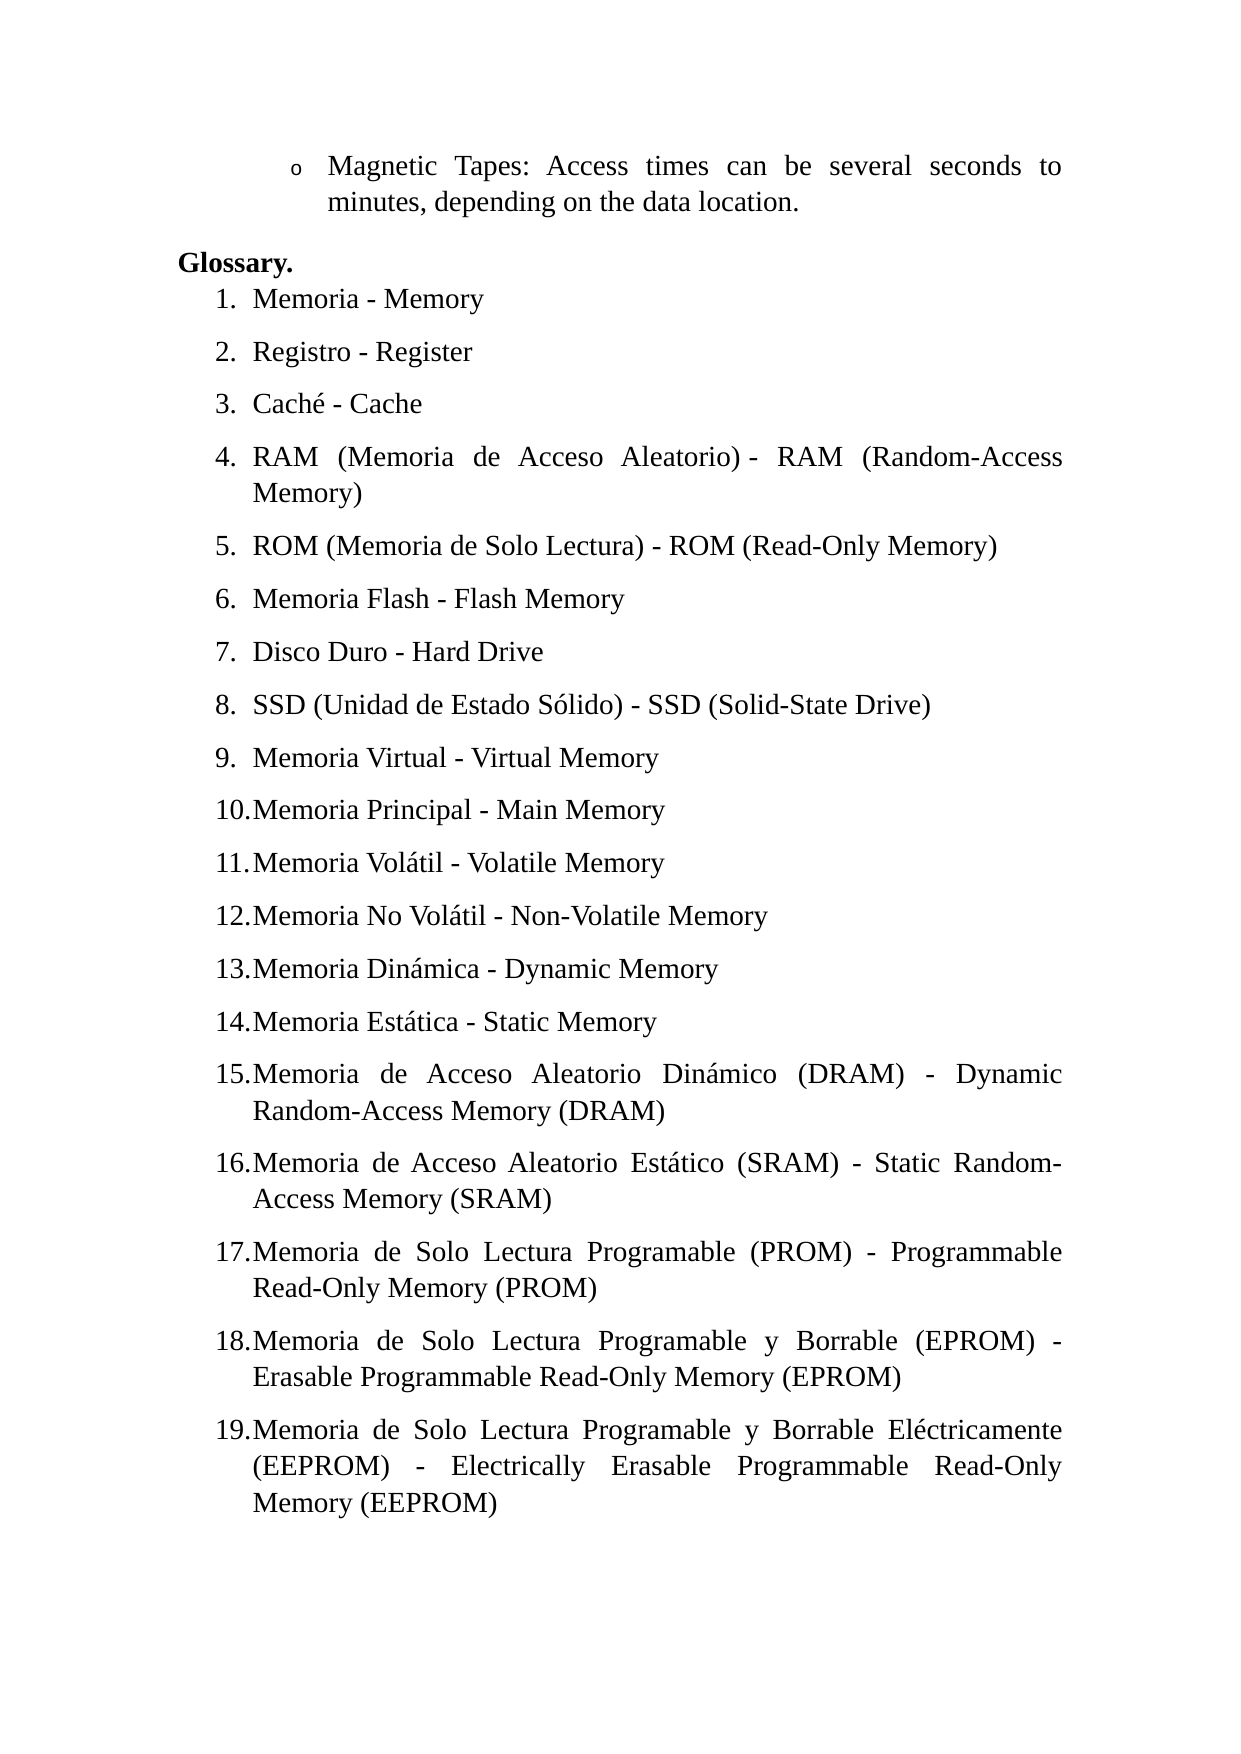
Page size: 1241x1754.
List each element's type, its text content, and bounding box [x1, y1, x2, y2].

subtitle Glossary. [177, 245, 1063, 278]
list Memoria Dinámica - Dynamic Memory [215, 951, 1063, 984]
list Caché - Cache [215, 387, 1063, 420]
list Memoria Virtual - Virtual Memory [215, 740, 1063, 773]
list Memoria Principal - Main Memory [215, 792, 1063, 826]
list Memoria de Acceso Aleatorio Dinámico (DRAM) - Dynamic Random-Access Memory (DRAM) [215, 1057, 1063, 1126]
list Registro - Register [215, 334, 1063, 367]
list SSD (Unidad de Estado Sólido) - SSD (Solid-State Drive) [215, 687, 1063, 720]
list Memoria de Acceso Aleatorio Estático (SRAM) - Static Random-Access Memory (SRAM) [215, 1146, 1063, 1215]
list Disco Duro - Hard Drive [215, 634, 1063, 668]
list Magnetic Tapes: Access times can be several seconds to minutes, depending on the data location. [290, 148, 1063, 217]
list Memoria Volátil - Volatile Memory [215, 845, 1063, 879]
list Memoria de Solo Lectura Programable y Borrable (EPROM) - Erasable Programmable Read-Only Memory (EPROM) [215, 1323, 1063, 1393]
list Memoria Estática - Static Memory [215, 1004, 1063, 1037]
list Memoria Flash - Flash Memory [215, 581, 1063, 615]
list Memoria No Volátil - Non-Volatile Memory [215, 898, 1063, 932]
list RAM (Memoria de Acceso Aleatorio) - RAM (Random-Access Memory) [215, 439, 1063, 509]
list Memoria de Solo Lectura Programable y Borrable Eléctricamente (EEPROM) - Electrically Erasable Programmable Read-Only Memory (EEPROM) [215, 1412, 1063, 1518]
list Memoria - Memory [215, 281, 1063, 314]
list ROM (Memoria de Solo Lectura) - ROM (Read-Only Memory) [215, 528, 1063, 562]
list Memoria de Solo Lectura Programable (PROM) - Programmable Read-Only Memory (PROM) [215, 1234, 1063, 1304]
